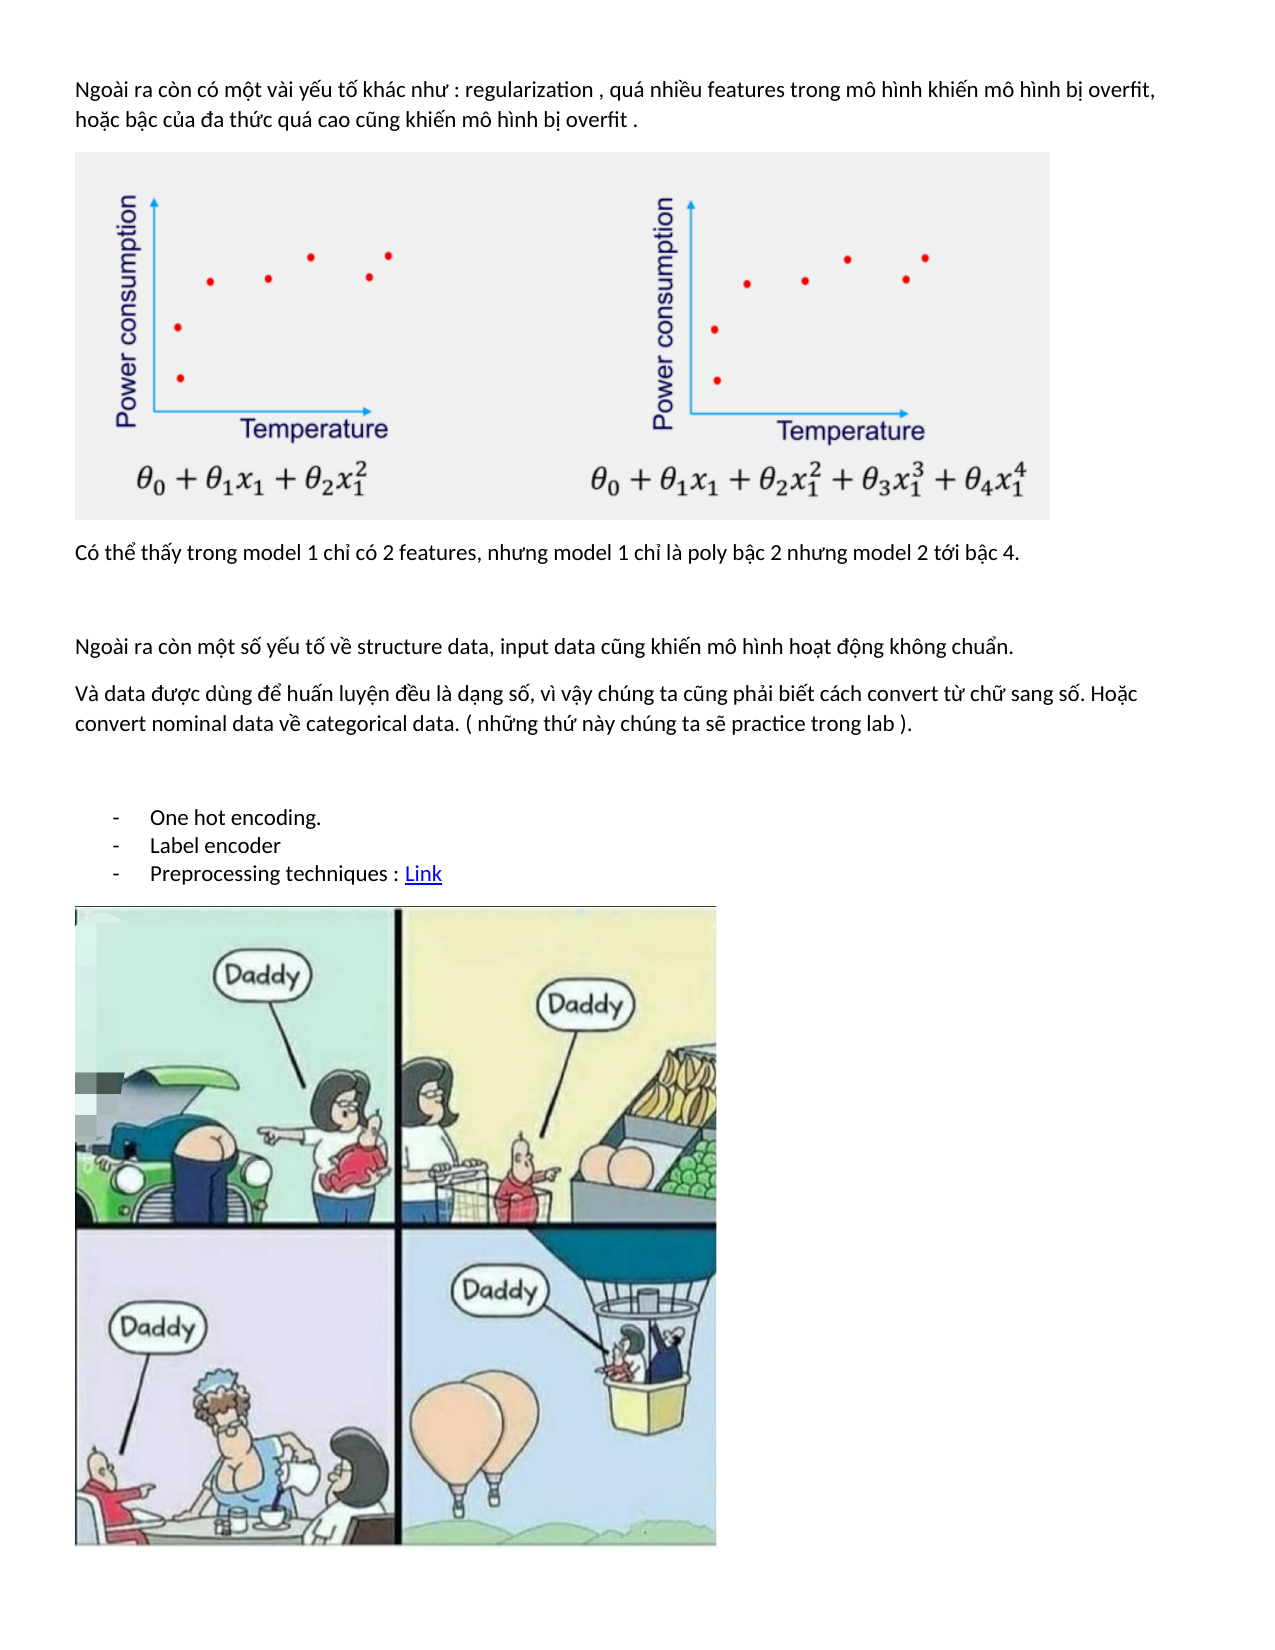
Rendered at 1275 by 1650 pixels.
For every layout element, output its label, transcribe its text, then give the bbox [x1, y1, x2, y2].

text Có thể thấy trong model 1 chỉ có 2 features, nhưng model 1 chỉ là poly bậc 2 nhưng model 2 tới bậc 4. [75, 538, 1200, 566]
text Và data được dùng để huấn luyện đều là dạng số, vì vậy chúng ta cũng phải biết cách convert từ chữ sang số. Hoặc convert nominal data về categorical data. ( những thứ này chúng ta sẽ practice trong lab ). [75, 679, 1200, 737]
text Ngoài ra còn một số yếu tố về structure data, input data cũng khiến mô hình hoạt động không chuẩn. [75, 632, 1200, 660]
list One hot encoding. [112, 803, 1200, 831]
picture [75, 906, 717, 1549]
list Label encoder [112, 831, 1200, 859]
picture [75, 152, 1050, 520]
text Ngoài ra còn có một vài yếu tố khác như : regularization , quá nhiều features trong mô hình khiến mô hình bị overfit, hoặc bậc của đa thức quá cao cũng khiến mô hình bị overfit . [75, 75, 1200, 133]
list Preprocessing techniques : Link [112, 859, 1200, 887]
